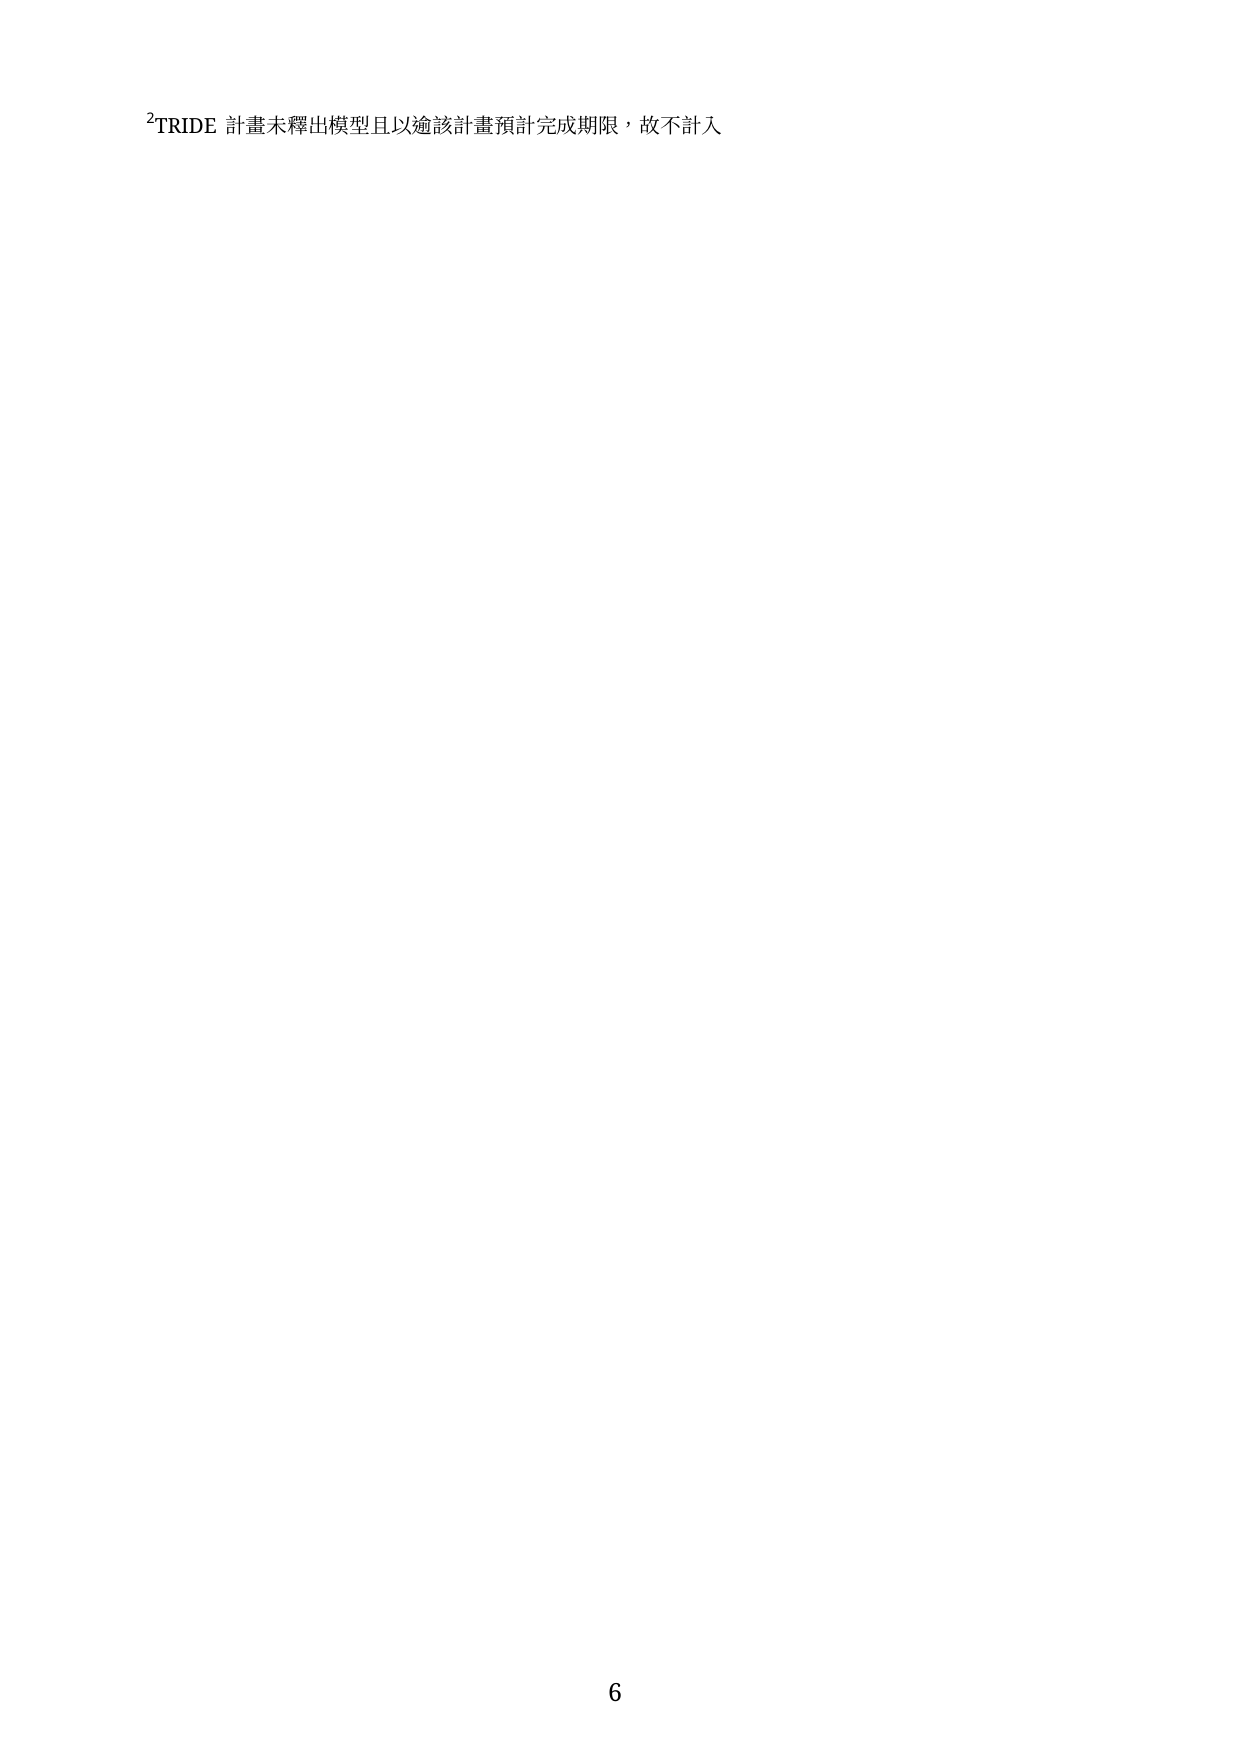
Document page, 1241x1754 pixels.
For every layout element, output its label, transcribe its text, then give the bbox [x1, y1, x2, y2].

text 2TRIDE 計畫未釋出模型且以逾該計畫預計完成期限，故不計入 [146, 108, 1217, 140]
